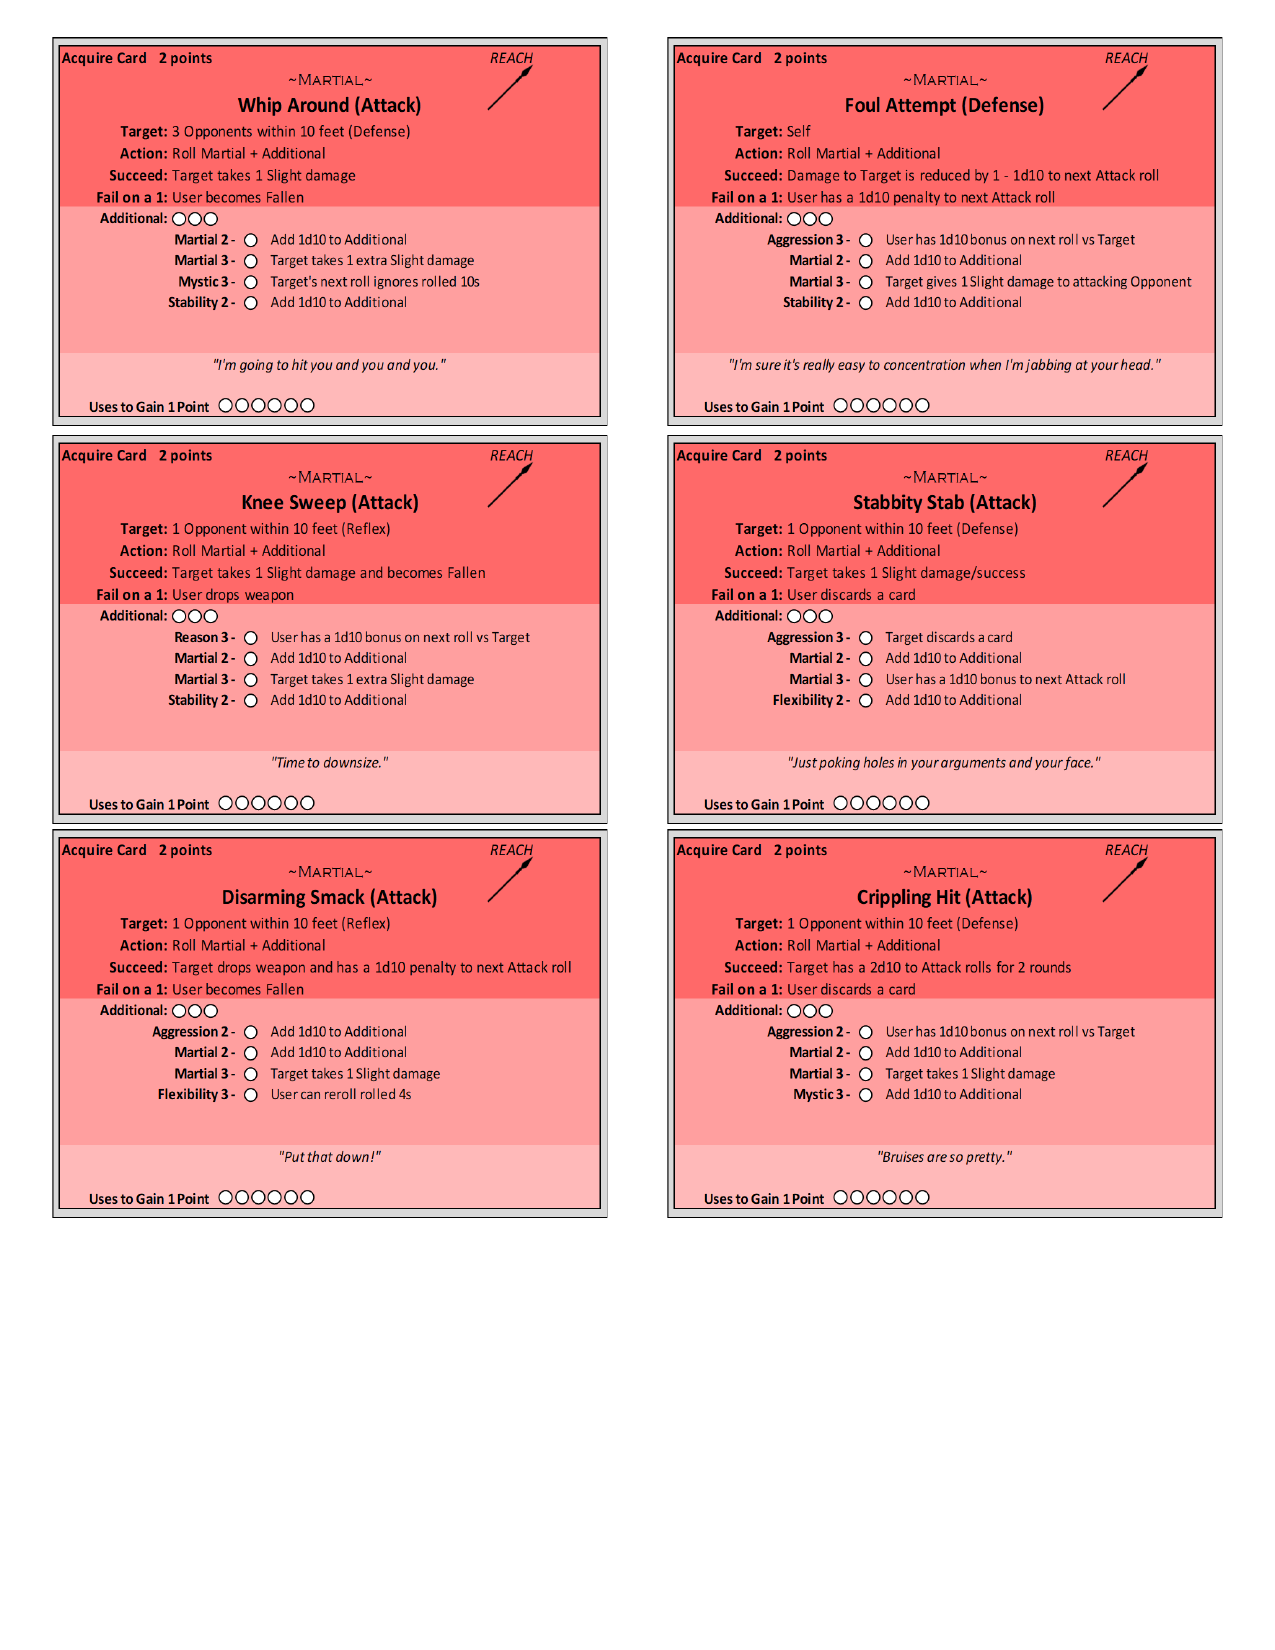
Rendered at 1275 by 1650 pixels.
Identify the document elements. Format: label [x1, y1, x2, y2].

picture [667, 435, 1223, 824]
picture [667, 37, 1223, 426]
picture [52, 435, 608, 824]
picture [52, 829, 608, 1218]
picture [52, 37, 608, 426]
picture [667, 829, 1223, 1218]
